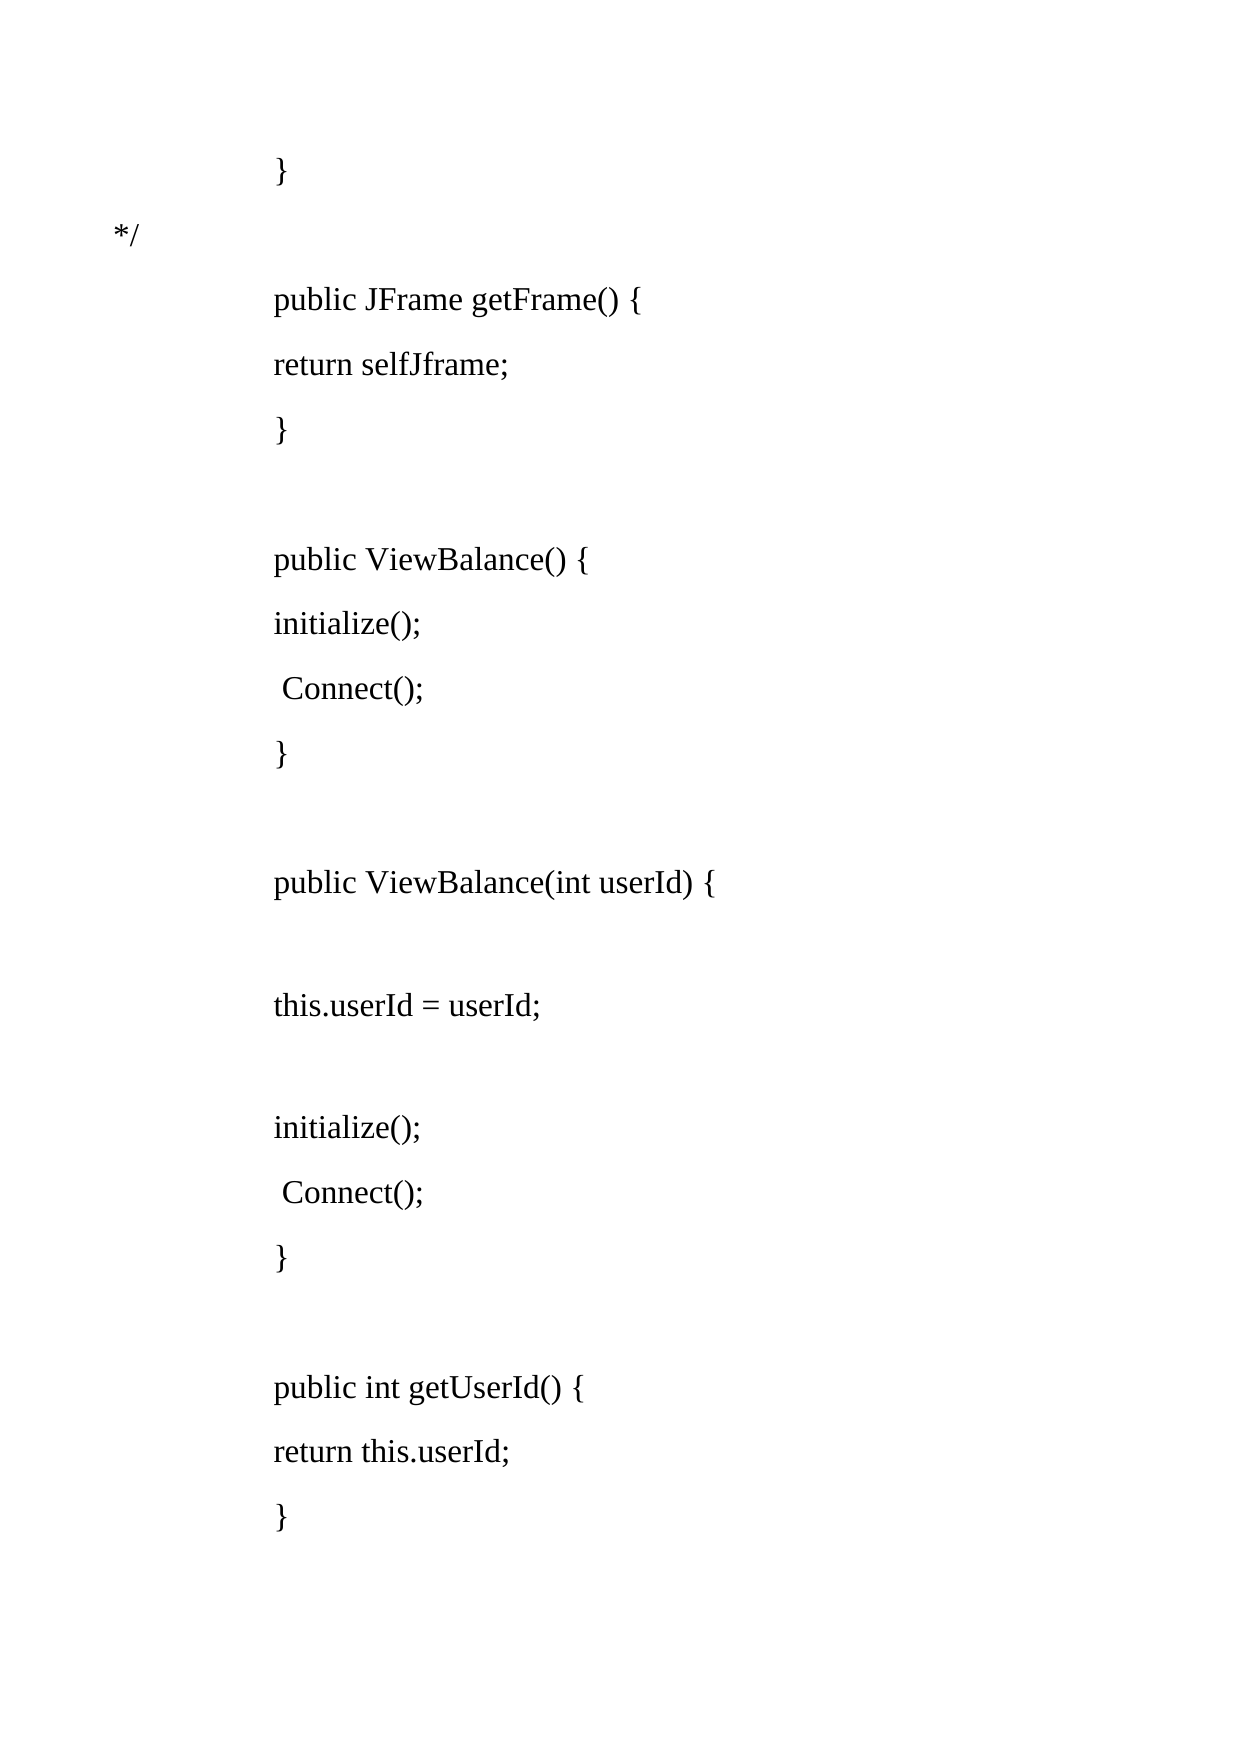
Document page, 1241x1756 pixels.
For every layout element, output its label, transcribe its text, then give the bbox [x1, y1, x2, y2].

text public ViewBalance(int userId) { [113, 863, 1127, 901]
text } [113, 409, 1127, 447]
text return this.userId; [113, 1432, 1127, 1470]
text initialize(); [113, 1108, 1127, 1146]
text public JFrame getFrame() { [113, 279, 1127, 318]
text public int getUserId() { [113, 1367, 1127, 1405]
text } [113, 1496, 1127, 1535]
text */ [113, 215, 1127, 253]
text this.userId = userId; [113, 985, 1127, 1023]
text return selfJframe; [113, 344, 1127, 383]
text Connect(); [113, 668, 1127, 707]
text } [113, 733, 1127, 771]
text public ViewBalance() { [113, 539, 1127, 577]
text initialize(); [113, 603, 1127, 642]
text } [113, 1237, 1127, 1276]
text } [113, 150, 1127, 188]
text Connect(); [113, 1172, 1127, 1211]
